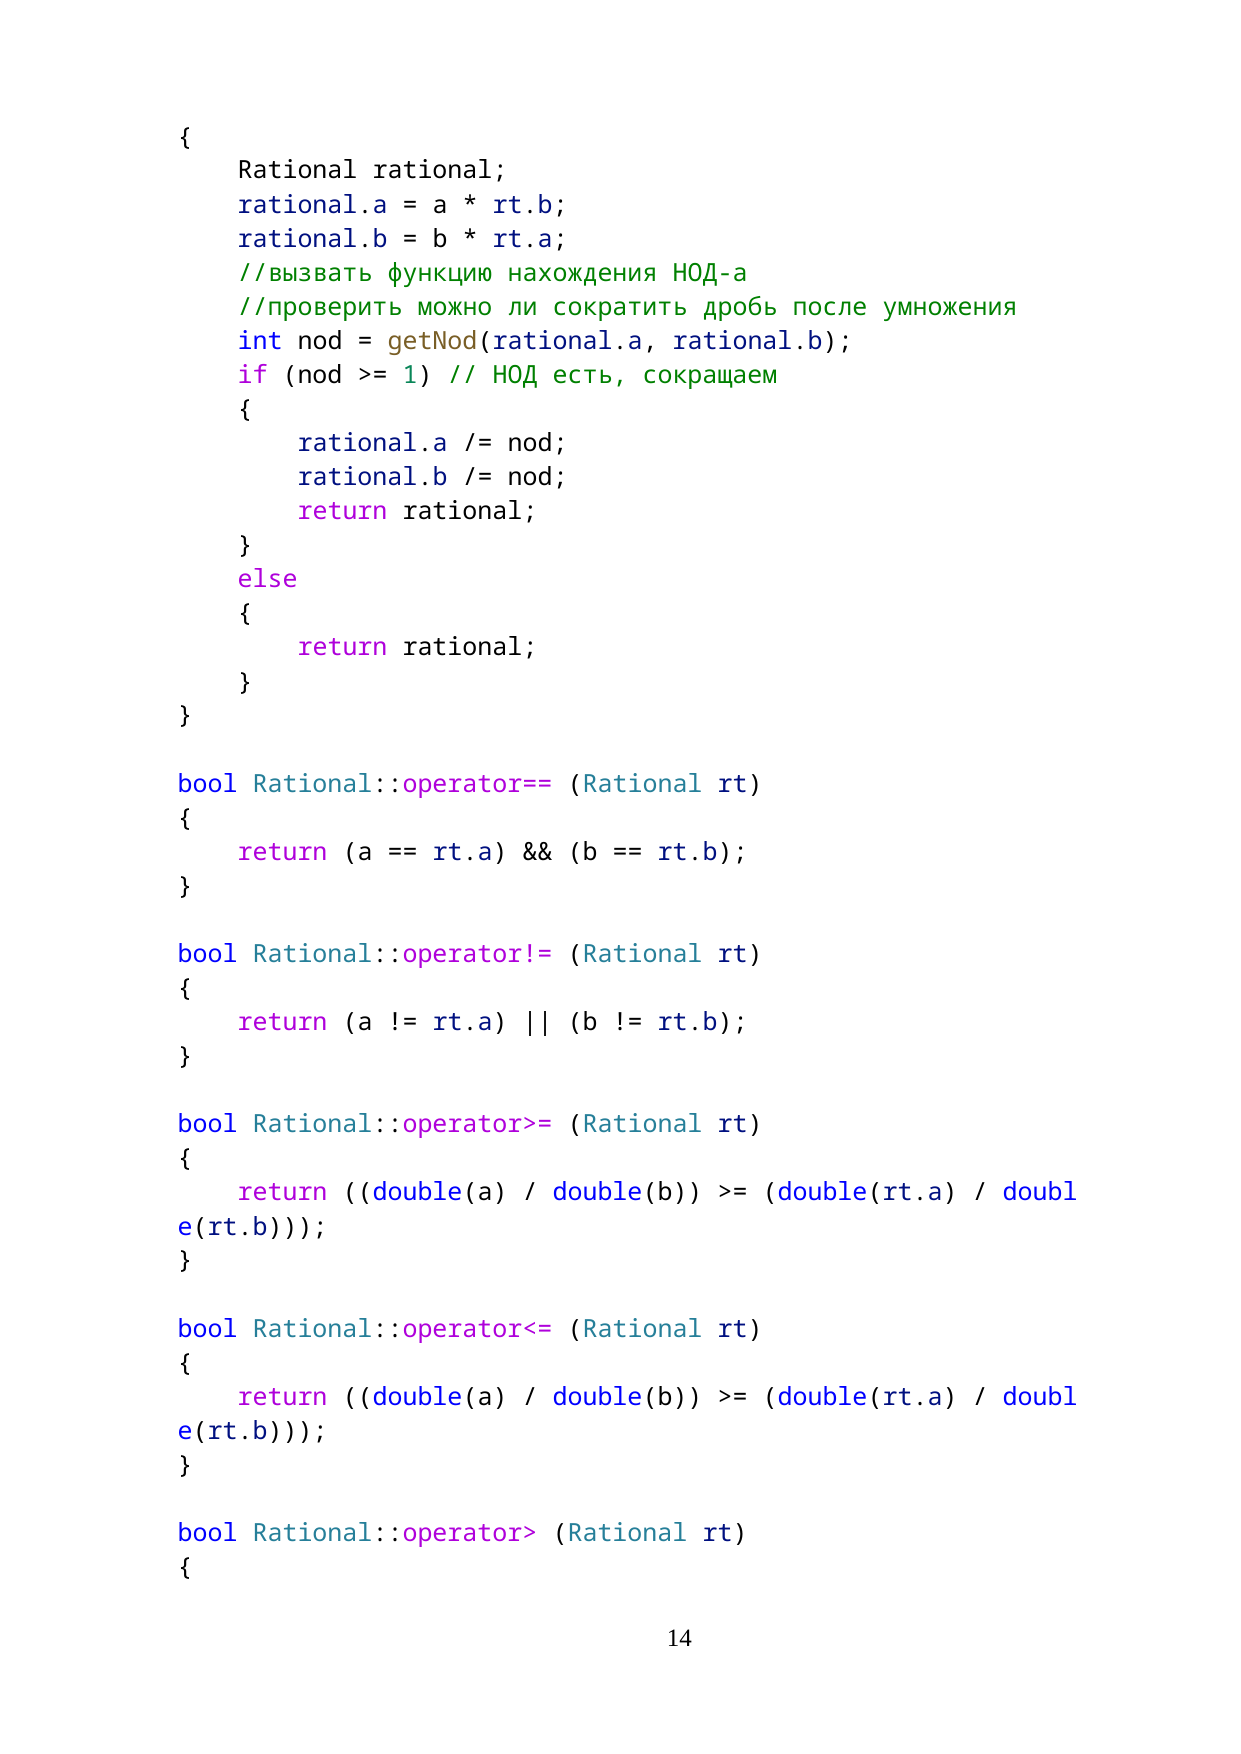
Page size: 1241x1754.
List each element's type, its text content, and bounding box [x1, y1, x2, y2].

text else [177, 561, 1181, 595]
text if (nod >= 1) // НОД есть, сокращаем [177, 357, 1181, 391]
text rational.b = b * rt.a; [177, 220, 1181, 254]
text } [177, 527, 1181, 561]
text } [177, 697, 1181, 731]
text return rational; [177, 629, 1181, 663]
text Rational rational; [177, 152, 1181, 186]
text return (a != rt.a) || (b != rt.b); [177, 1004, 1181, 1038]
text { [177, 1140, 1181, 1174]
text //вызвать функцию нахождения НОД-а [177, 254, 1181, 288]
text rational.a = a * rt.b; [177, 186, 1181, 220]
text } [177, 867, 1181, 902]
text bool Rational::operator<= (Rational rt) [177, 1310, 1181, 1344]
text rational.a /= nod; [177, 425, 1181, 459]
text rational.b /= nod; [177, 459, 1181, 493]
text bool Rational::operator> (Rational rt) [177, 1515, 1181, 1549]
text return rational; [177, 493, 1181, 527]
text bool Rational::operator== (Rational rt) [177, 765, 1181, 799]
text bool Rational::operator!= (Rational rt) [177, 936, 1181, 970]
text { [177, 1344, 1181, 1378]
text { [177, 595, 1181, 629]
text return ((double(a) / double(b)) >= (double(rt.a) / double(rt.b))); [177, 1174, 1181, 1242]
text { [177, 799, 1181, 833]
text { [177, 118, 1181, 152]
text return (a == rt.a) && (b == rt.b); [177, 833, 1181, 867]
text bool Rational::operator>= (Rational rt) [177, 1106, 1181, 1140]
text return ((double(a) / double(b)) >= (double(rt.a) / double(rt.b))); [177, 1378, 1181, 1447]
text } [177, 663, 1181, 697]
text //проверить можно ли сократить дробь после умножения [177, 288, 1181, 322]
text { [177, 1549, 1181, 1583]
text } [177, 1038, 1181, 1072]
text { [177, 391, 1181, 425]
text int nod = getNod(rational.a, rational.b); [177, 322, 1181, 357]
text } [177, 1242, 1181, 1276]
text } [177, 1447, 1181, 1481]
text { [177, 970, 1181, 1004]
